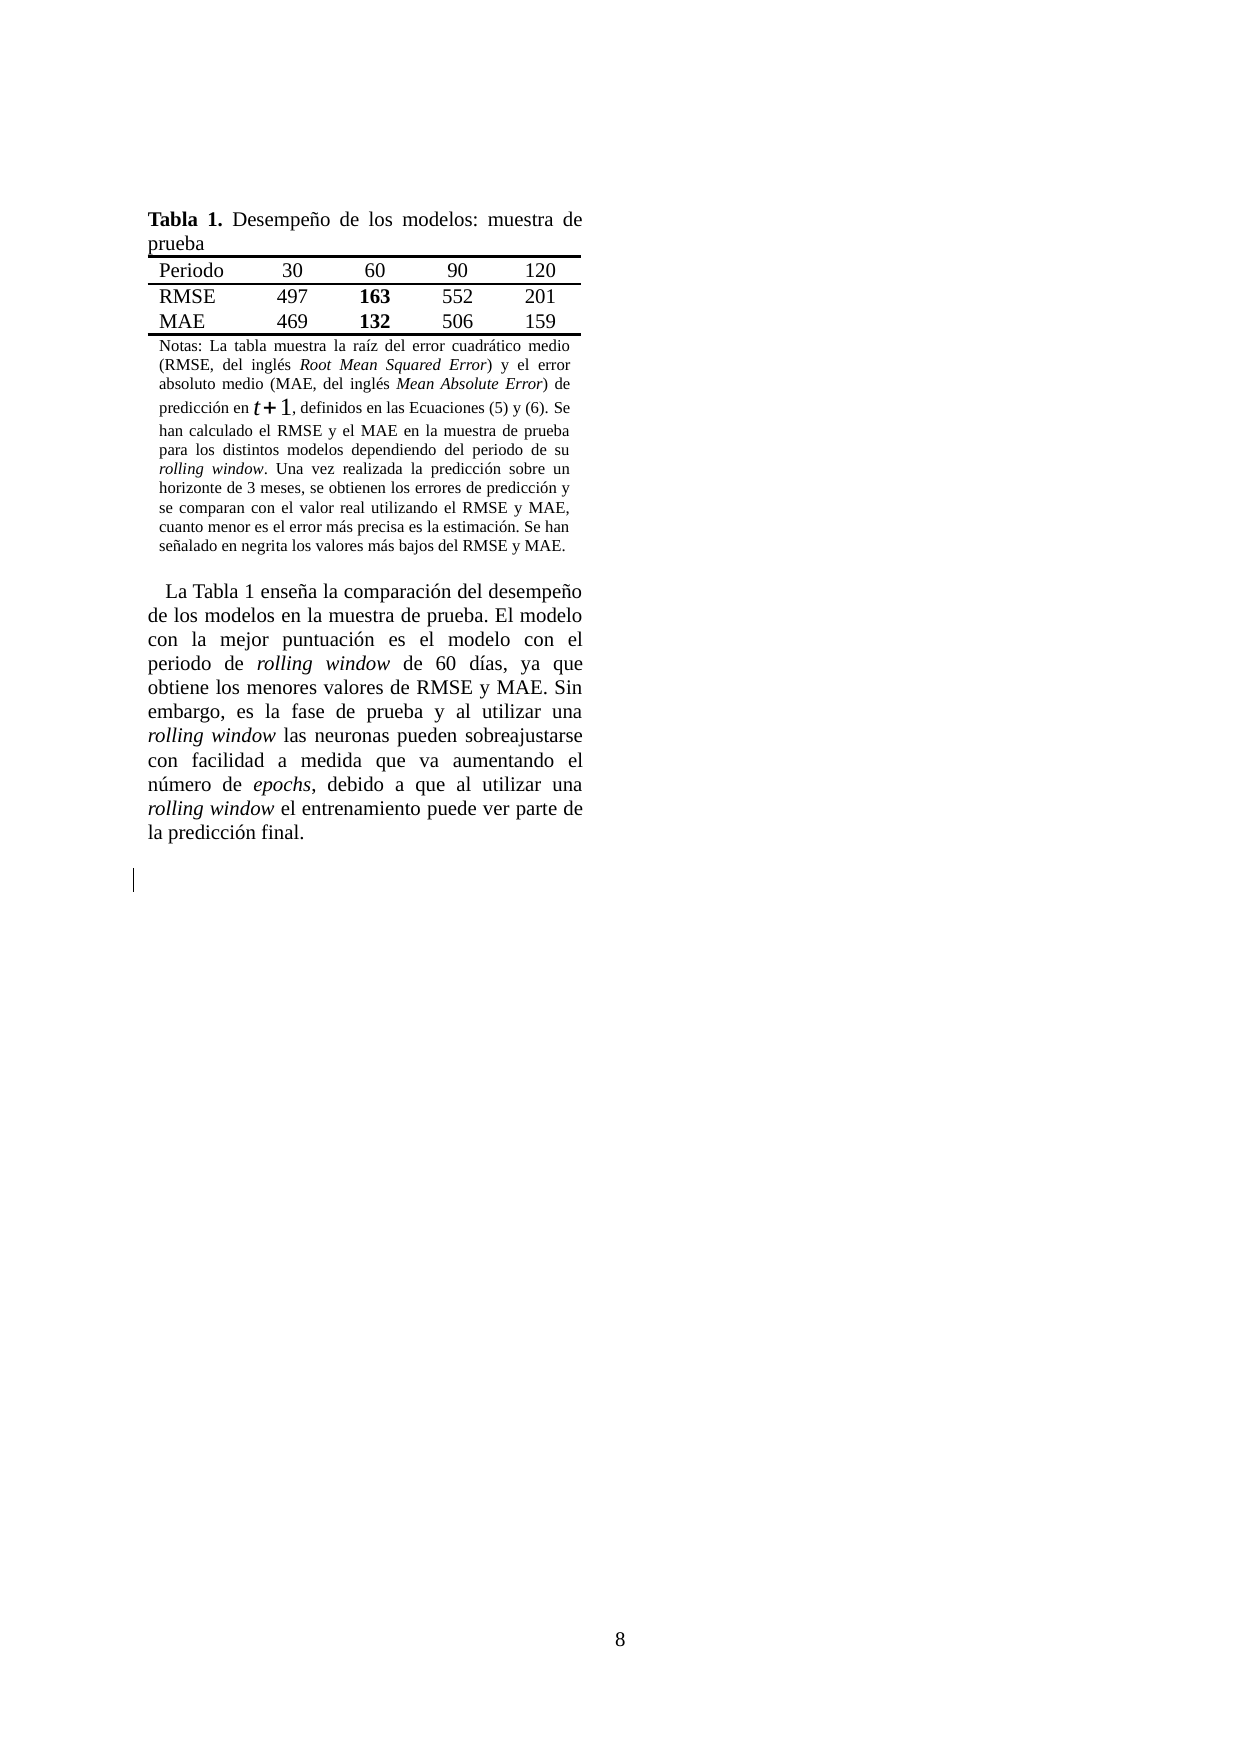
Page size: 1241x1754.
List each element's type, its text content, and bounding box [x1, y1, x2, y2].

table_cell 201 [499, 285, 581, 308]
table_cell 506 [416, 309, 499, 333]
table_cell 163 [334, 285, 416, 308]
text La Tabla 1 enseña la comparación del desempeño de los modelos en la muestra de prueba. El modelo con la mejor puntuación es el modelo con el periodo de rolling window de 60 días, ya que obtiene los menores valores de RMSE y MAE. Sin embargo, es la fase de prueba y al utilizar una rolling window las neuronas pueden sobreajustarse con facilidad a medida que va aumentando el número de epochs, debido a que al utilizar una rolling window el entrenamiento puede ver parte de la predicción final. [148, 579, 583, 844]
table_cell MAE [148, 309, 251, 333]
table_header Periodo [148, 258, 251, 282]
table_header 30 [251, 258, 333, 282]
table_header 60 [334, 258, 416, 282]
table_header 120 [499, 258, 581, 282]
table_header 90 [416, 258, 499, 282]
text Tabla 1. Desempeño de los modelos: muestra de prueba [148, 207, 583, 255]
table_cell 552 [416, 285, 499, 308]
table_cell 497 [251, 285, 333, 308]
table_cell Notas: La tabla muestra la raíz del error cuadrático medio (RMSE, del inglés Root Mean Squared Error) y el error absoluto medio (MAE, del inglés Mean Absolute Error) de predicción en , definidos en las Ecuaciones (5) y (6). Se han calculado el RMSE y el MAE en la muestra de prueba para los distintos modelos dependiendo del periodo de su rolling window. Una vez realizada la predicción sobre un horizonte de 3 meses, se obtienen los errores de predicción y se comparan con el valor real utilizando el RMSE y MAE, cuanto menor es el error más precisa es la estimación. Se han señalado en negrita los valores más bajos del RMSE y MAE. [148, 336, 581, 555]
table_cell RMSE [148, 285, 251, 308]
table_cell 469 [251, 309, 333, 333]
table_cell 159 [499, 309, 581, 333]
table_cell 132 [334, 309, 416, 333]
